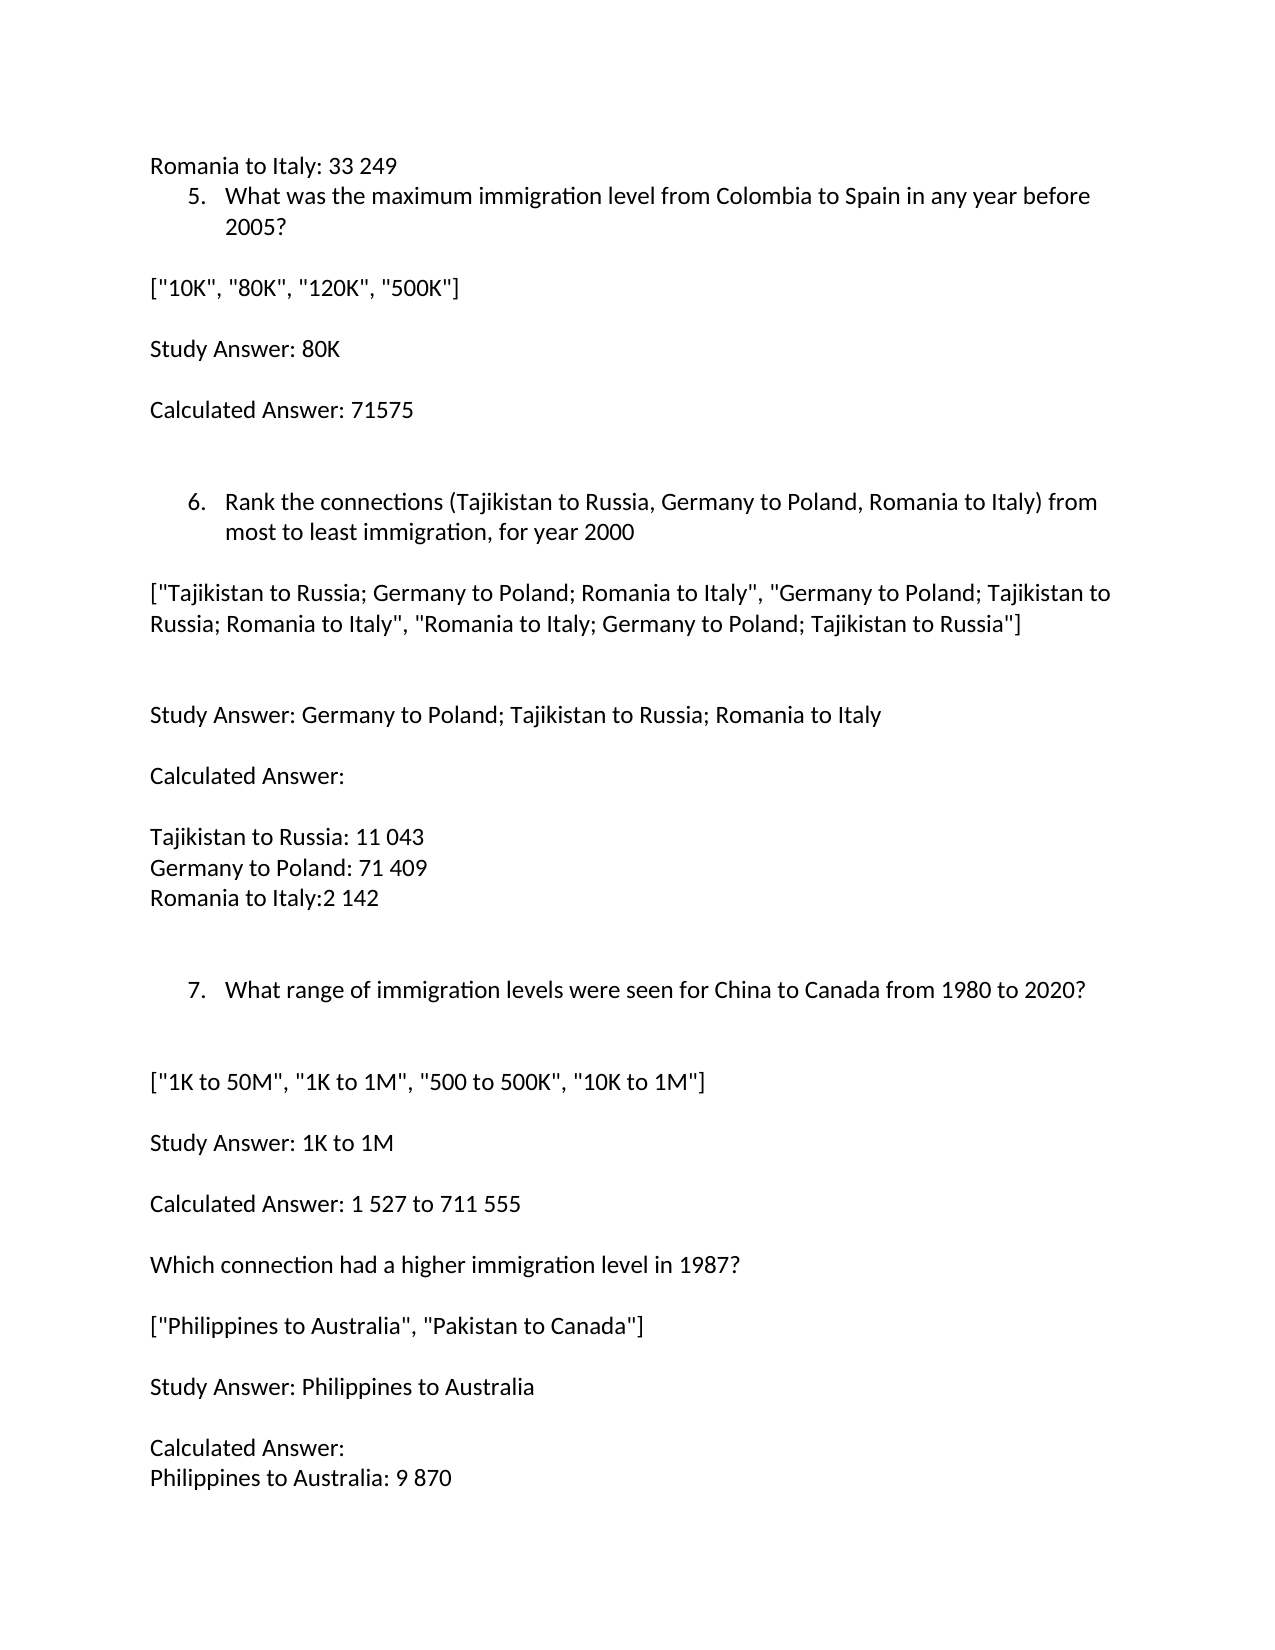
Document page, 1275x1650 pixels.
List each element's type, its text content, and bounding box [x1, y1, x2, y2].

text Germany to Poland: 71 409 [150, 852, 1125, 882]
list Rank the connections (Tajikistan to Russia, Germany to Poland, Romania to Italy) from most to least immigration, for year 2000 [187, 486, 1125, 547]
list What range of immigration levels were seen for China to Canada from 1980 to 2020? [187, 974, 1125, 1004]
text Calculated Answer: 1 527 to 711 555 [150, 1188, 1125, 1218]
text Which connection had a higher immigration level in 1987? [150, 1249, 1125, 1279]
text ["Tajikistan to Russia; Germany to Poland; Romania to Italy", "Germany to Poland; Tajikistan to Russia; Romania to Italy", "Romania to Italy; Germany to Poland; Tajikistan to Russia"] [150, 577, 1125, 638]
text Study Answer: Philippines to Australia [150, 1371, 1125, 1401]
text ["1K to 50M", "1K to 1M", "500 to 500K", "10K to 1M"] [150, 1066, 1125, 1096]
text Romania to Italy:2 142 [150, 882, 1125, 913]
text ["Philippines to Australia", "Pakistan to Canada"] [150, 1310, 1125, 1340]
text Tajikistan to Russia: 11 043 [150, 821, 1125, 852]
text Calculated Answer: [150, 1432, 1125, 1462]
text Philippines to Australia: 9 870 [150, 1462, 1125, 1493]
text Study Answer: 80K [150, 333, 1125, 364]
text Study Answer: Germany to Poland; Tajikistan to Russia; Romania to Italy [150, 699, 1125, 730]
list What was the maximum immigration level from Colombia to Spain in any year before 2005? [187, 181, 1125, 242]
text ["10K", "80K", "120K", "500K"] [150, 272, 1125, 303]
text Calculated Answer: [150, 760, 1125, 791]
text Romania to Italy: 33 249 [150, 150, 1125, 181]
text Study Answer: 1K to 1M [150, 1127, 1125, 1157]
text Calculated Answer: 71575 [150, 394, 1125, 425]
